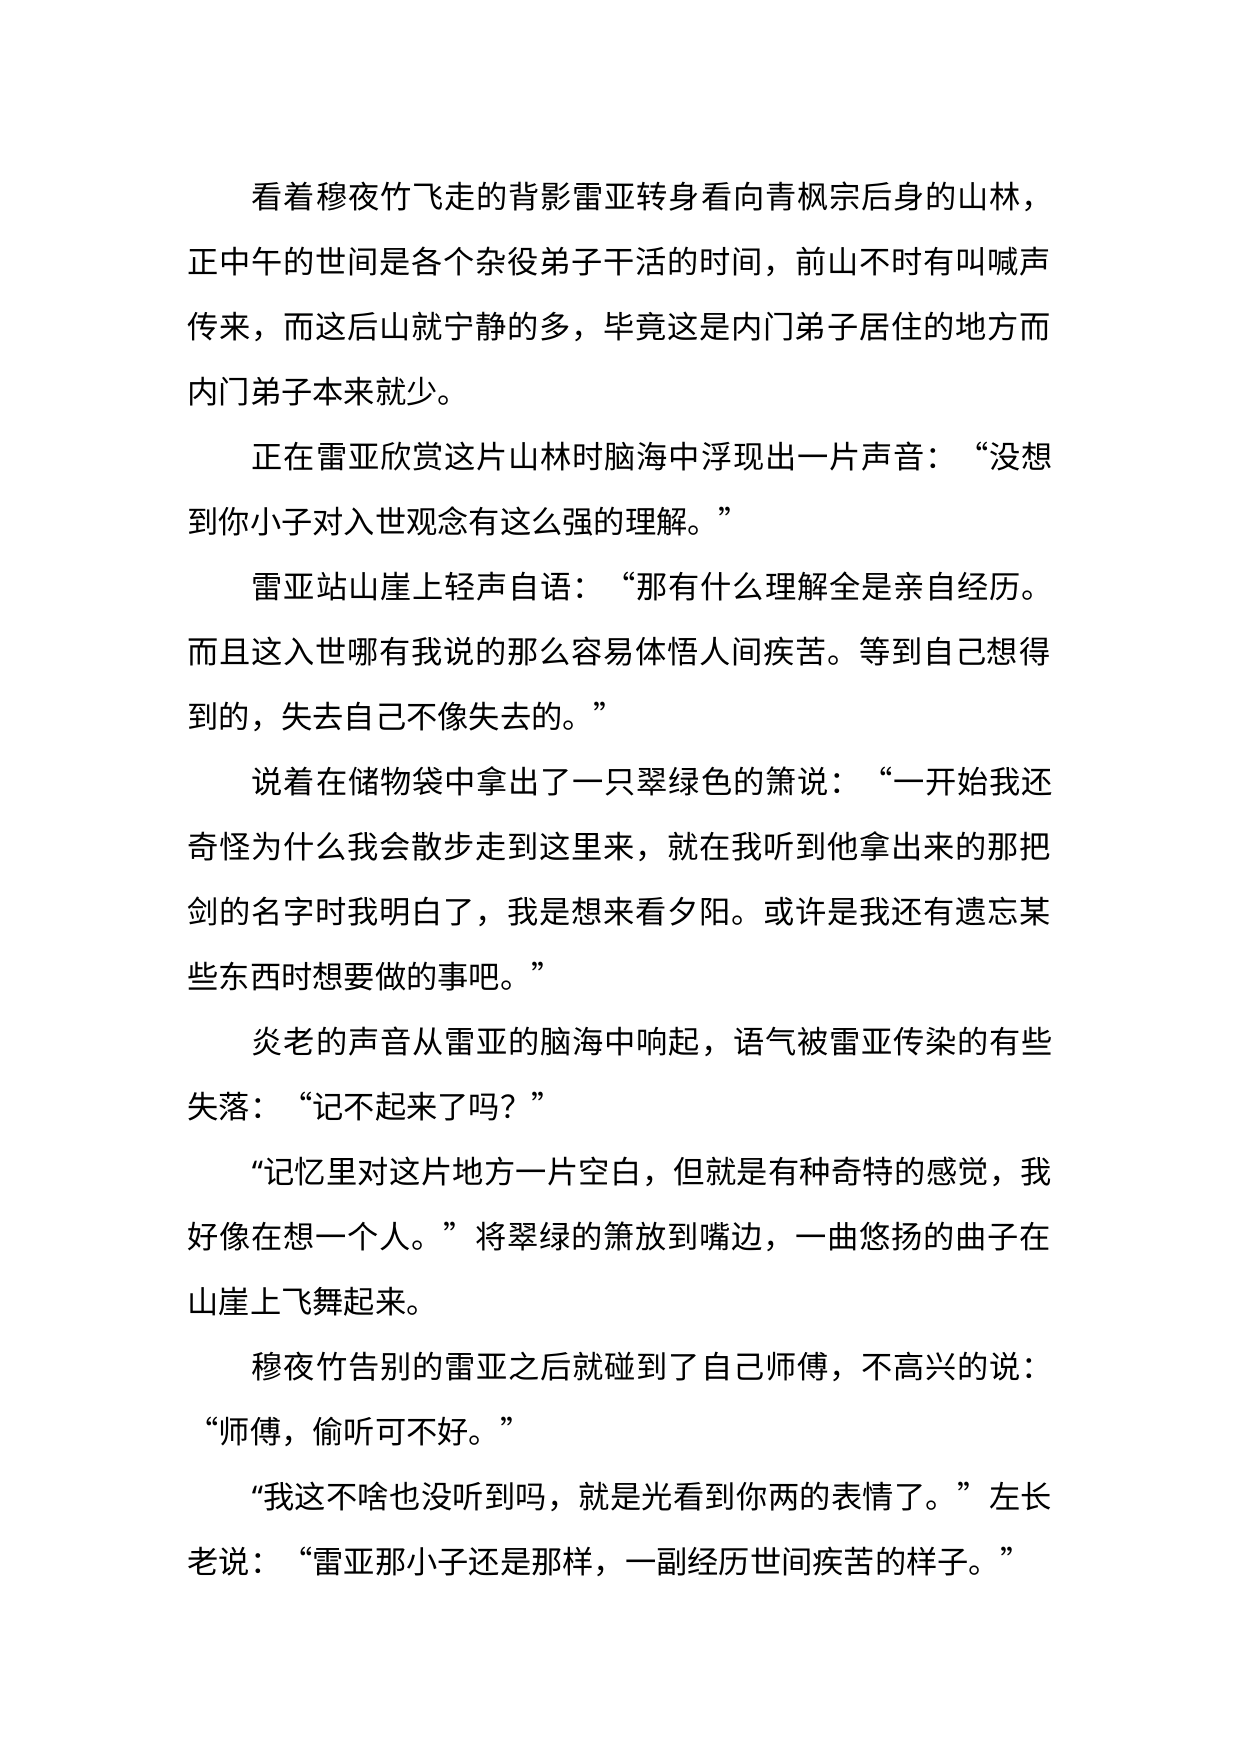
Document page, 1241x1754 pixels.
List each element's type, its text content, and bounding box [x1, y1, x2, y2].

text 说着在储物袋中拿出了一只翠绿色的箫说：“一开始我还奇怪为什么我会散步走到这里来，就在我听到他拿出来的那把剑的名字时我明白了，我是想来看夕阳。或许是我还有遗忘某些东西时想要做的事吧。” [187, 747, 1053, 1007]
text 看着穆夜竹飞走的背影雷亚转身看向青枫宗后身的山林，正中午的世间是各个杂役弟子干活的时间，前山不时有叫喊声传来，而这后山就宁静的多，毕竟这是内门弟子居住的地方而内门弟子本来就少。 [187, 162, 1053, 422]
text “我这不啥也没听到吗，就是光看到你两的表情了。”左长老说：“雷亚那小子还是那样，一副经历世间疾苦的样子。” [187, 1462, 1053, 1592]
text 雷亚站山崖上轻声自语：“那有什么理解全是亲自经历。而且这入世哪有我说的那么容易体悟人间疾苦。等到自己想得到的，失去自己不像失去的。” [187, 552, 1053, 747]
text “记忆里对这片地方一片空白，但就是有种奇特的感觉，我好像在想一个人。”将翠绿的箫放到嘴边，一曲悠扬的曲子在山崖上飞舞起来。 [187, 1137, 1053, 1332]
text 正在雷亚欣赏这片山林时脑海中浮现出一片声音：“没想到你小子对入世观念有这么强的理解。” [187, 422, 1053, 552]
text 炎老的声音从雷亚的脑海中响起，语气被雷亚传染的有些失落：“记不起来了吗？” [187, 1007, 1053, 1137]
text 穆夜竹告别的雷亚之后就碰到了自己师傅，不高兴的说：“师傅，偷听可不好。” [187, 1332, 1053, 1462]
